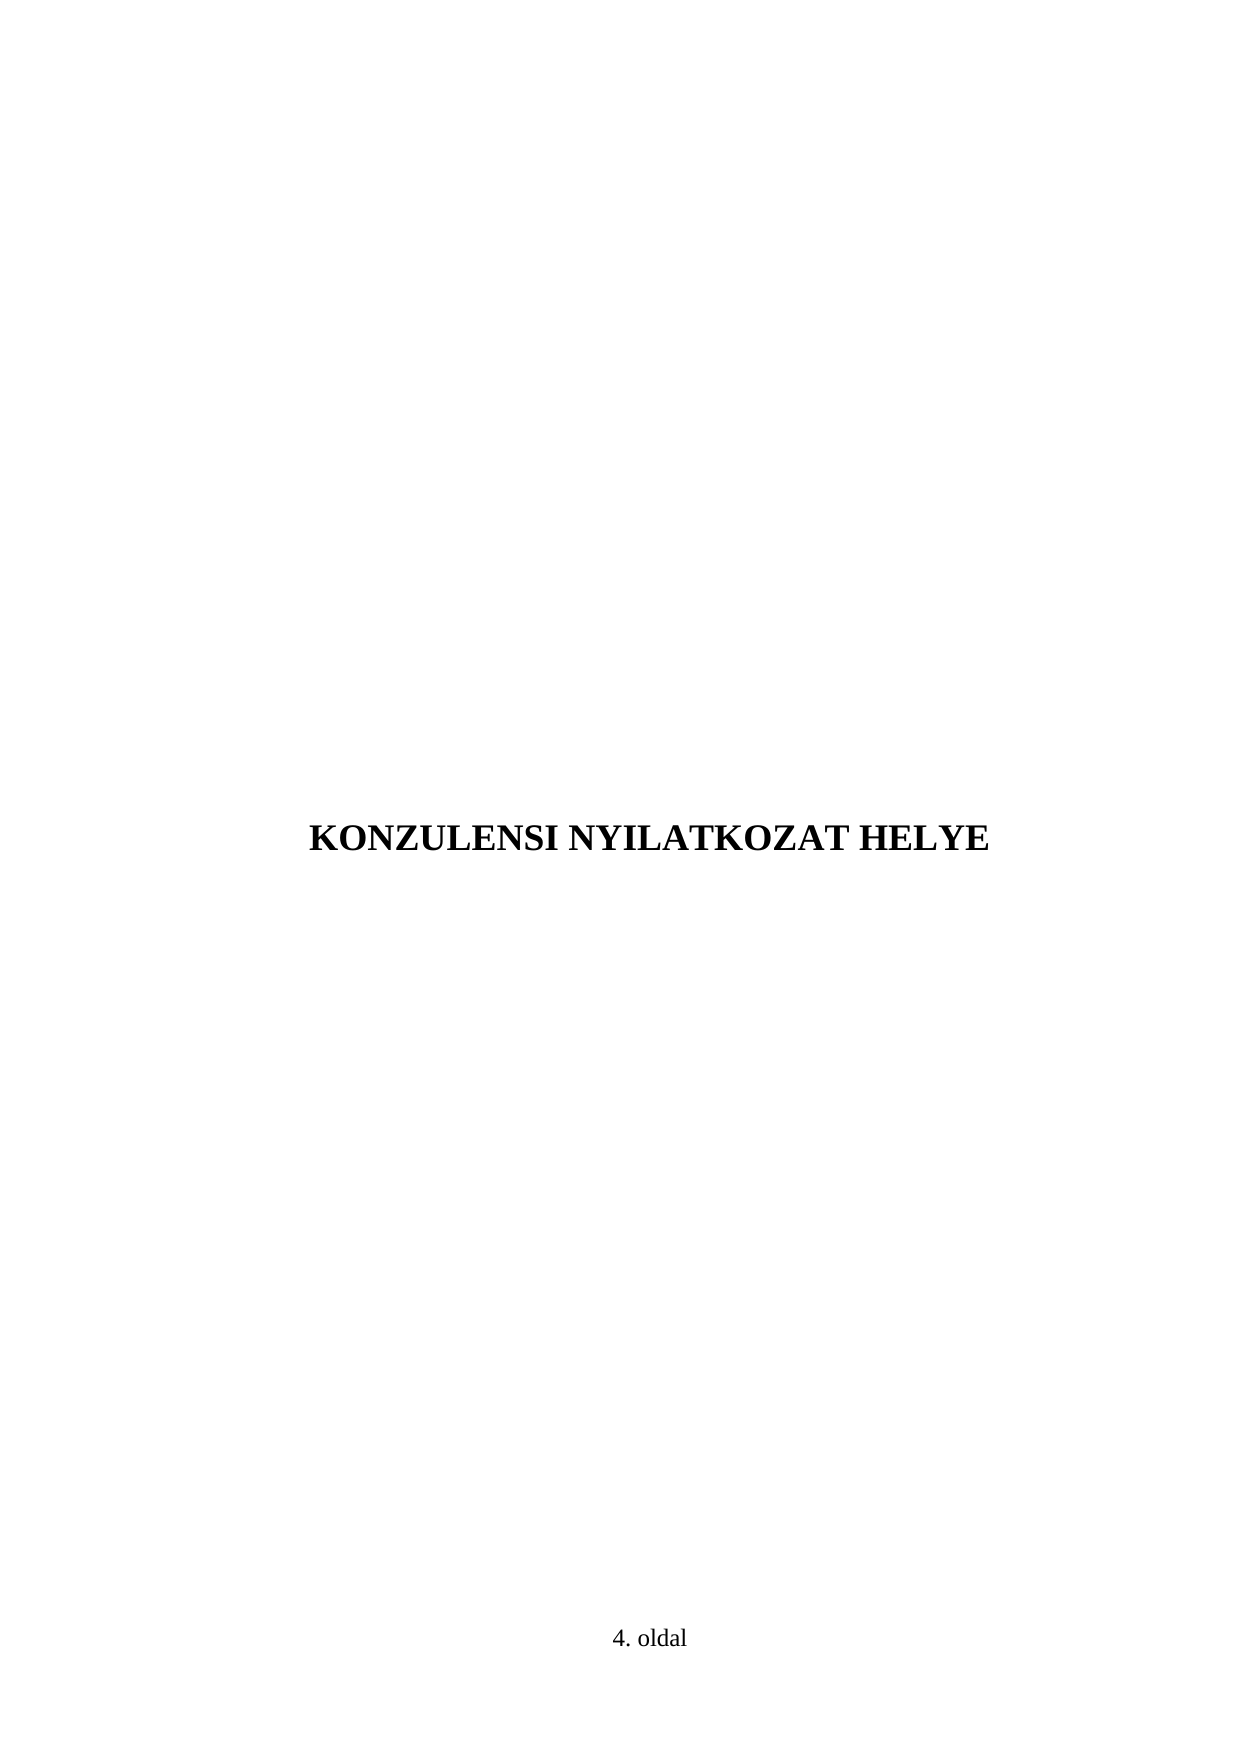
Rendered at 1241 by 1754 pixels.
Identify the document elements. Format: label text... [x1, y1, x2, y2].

text Konzulensi Nyilatkozat helye [207, 816, 1092, 859]
